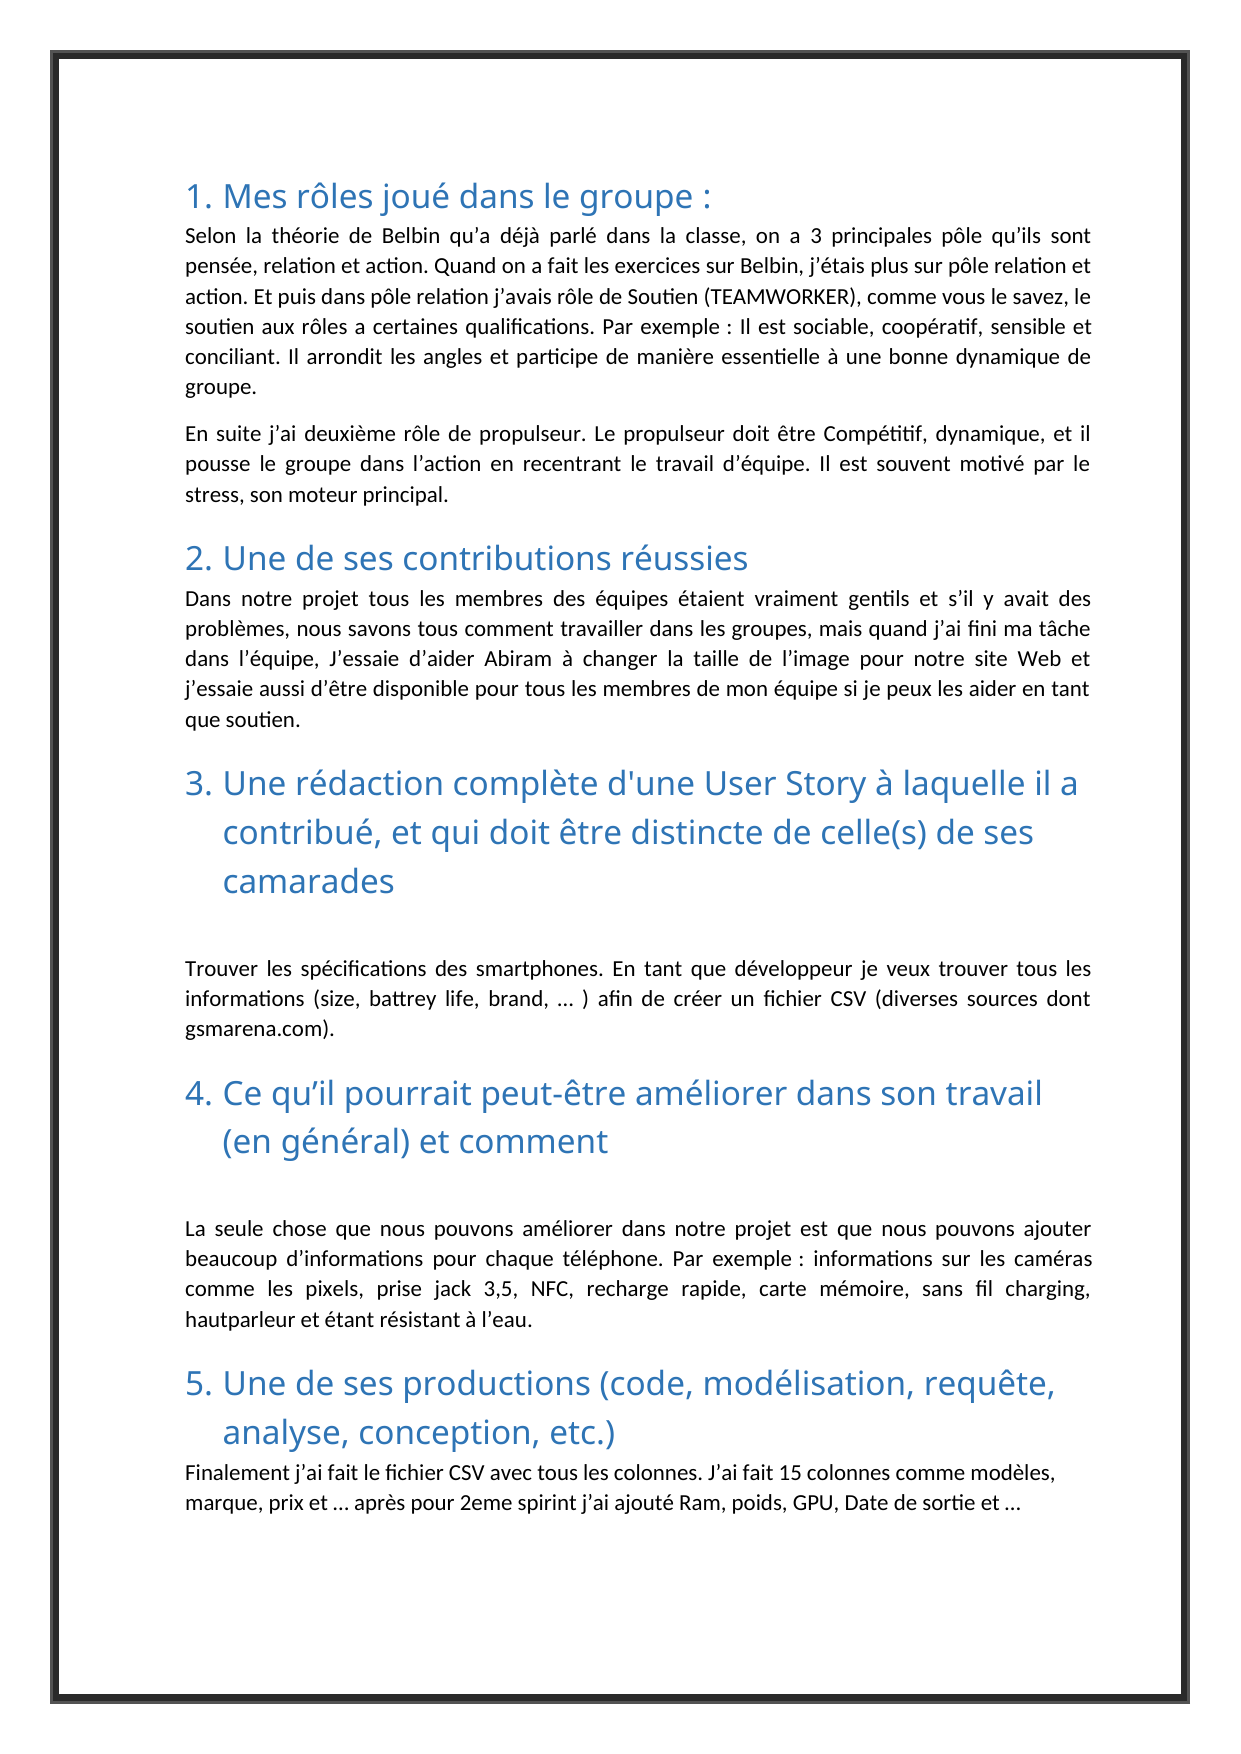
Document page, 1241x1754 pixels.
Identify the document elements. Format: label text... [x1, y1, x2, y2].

subtitle Mes rôles joué dans le groupe : [185, 172, 1093, 218]
text En suite j’ai deuxième rôle de propulseur. Le propulseur doit être Compétitif, dynamique, et il pousse le groupe dans l’action en recentrant le travail d’équipe. Il est souvent motivé par le stress, son moteur principal. [185, 419, 1093, 508]
text Finalement j’ai fait le fichier CSV avec tous les colonnes. J’ai fait 15 colonnes comme modèles, marque, prix et … après pour 2eme spirint j’ai ajouté Ram, poids, GPU, Date de sortie et … [185, 1458, 1093, 1516]
subtitle Une de ses productions (code, modélisation, requête, analyse, conception, etc.) [185, 1360, 1093, 1454]
subtitle Une de ses contributions réussies [185, 535, 1093, 580]
text Selon la théorie de Belbin qu’a déjà parlé dans la classe, on a 3 principales pôle qu’ils sont pensée, relation et action. Quand on a fait les exercices sur Belbin, j’étais plus sur pôle relation et action. Et puis dans pôle relation j’avais rôle de Soutien (TEAMWORKER), comme vous le savez, le soutien aux rôles a certaines qualifications. Par exemple : Il est sociable, coopératif, sensible et conciliant. Il arrondit les angles et participe de manière essentielle à une bonne dynamique de groupe. [185, 221, 1093, 401]
text La seule chose que nous pouvons améliorer dans notre projet est que nous pouvons ajouter beaucoup d’informations pour chaque téléphone. Par exemple : informations sur les caméras comme les pixels, prise jack 3,5, NFC, recharge rapide, carte mémoire, sans fil charging, hautparleur et étant résistant à l’eau. [185, 1214, 1093, 1333]
subtitle Une rédaction complète d'une User Story à laquelle il a contribué, et qui doit être distincte de celle(s) de ses camarades [185, 760, 1093, 903]
text Trouver les spécifications des smartphones. En tant que développeur je veux trouver tous les informations (size, battrey life, brand, … ) afin de créer un fichier CSV (diverses sources dont gsmarena.com). [185, 954, 1093, 1042]
subtitle Ce qu’il pourrait peut-être améliorer dans son travail (en général) et comment [185, 1069, 1093, 1164]
text Dans notre projet tous les membres des équipes étaient vraiment gentils et s’il y avait des problèmes, nous savons tous comment travailler dans les groupes, mais quand j’ai fini ma tâche dans l’équipe, J’essaie d’aider Abiram à changer la taille de l’image pour notre site Web et j’essaie aussi d’être disponible pour tous les membres de mon équipe si je peux les aider en tant que soutien. [185, 584, 1093, 733]
